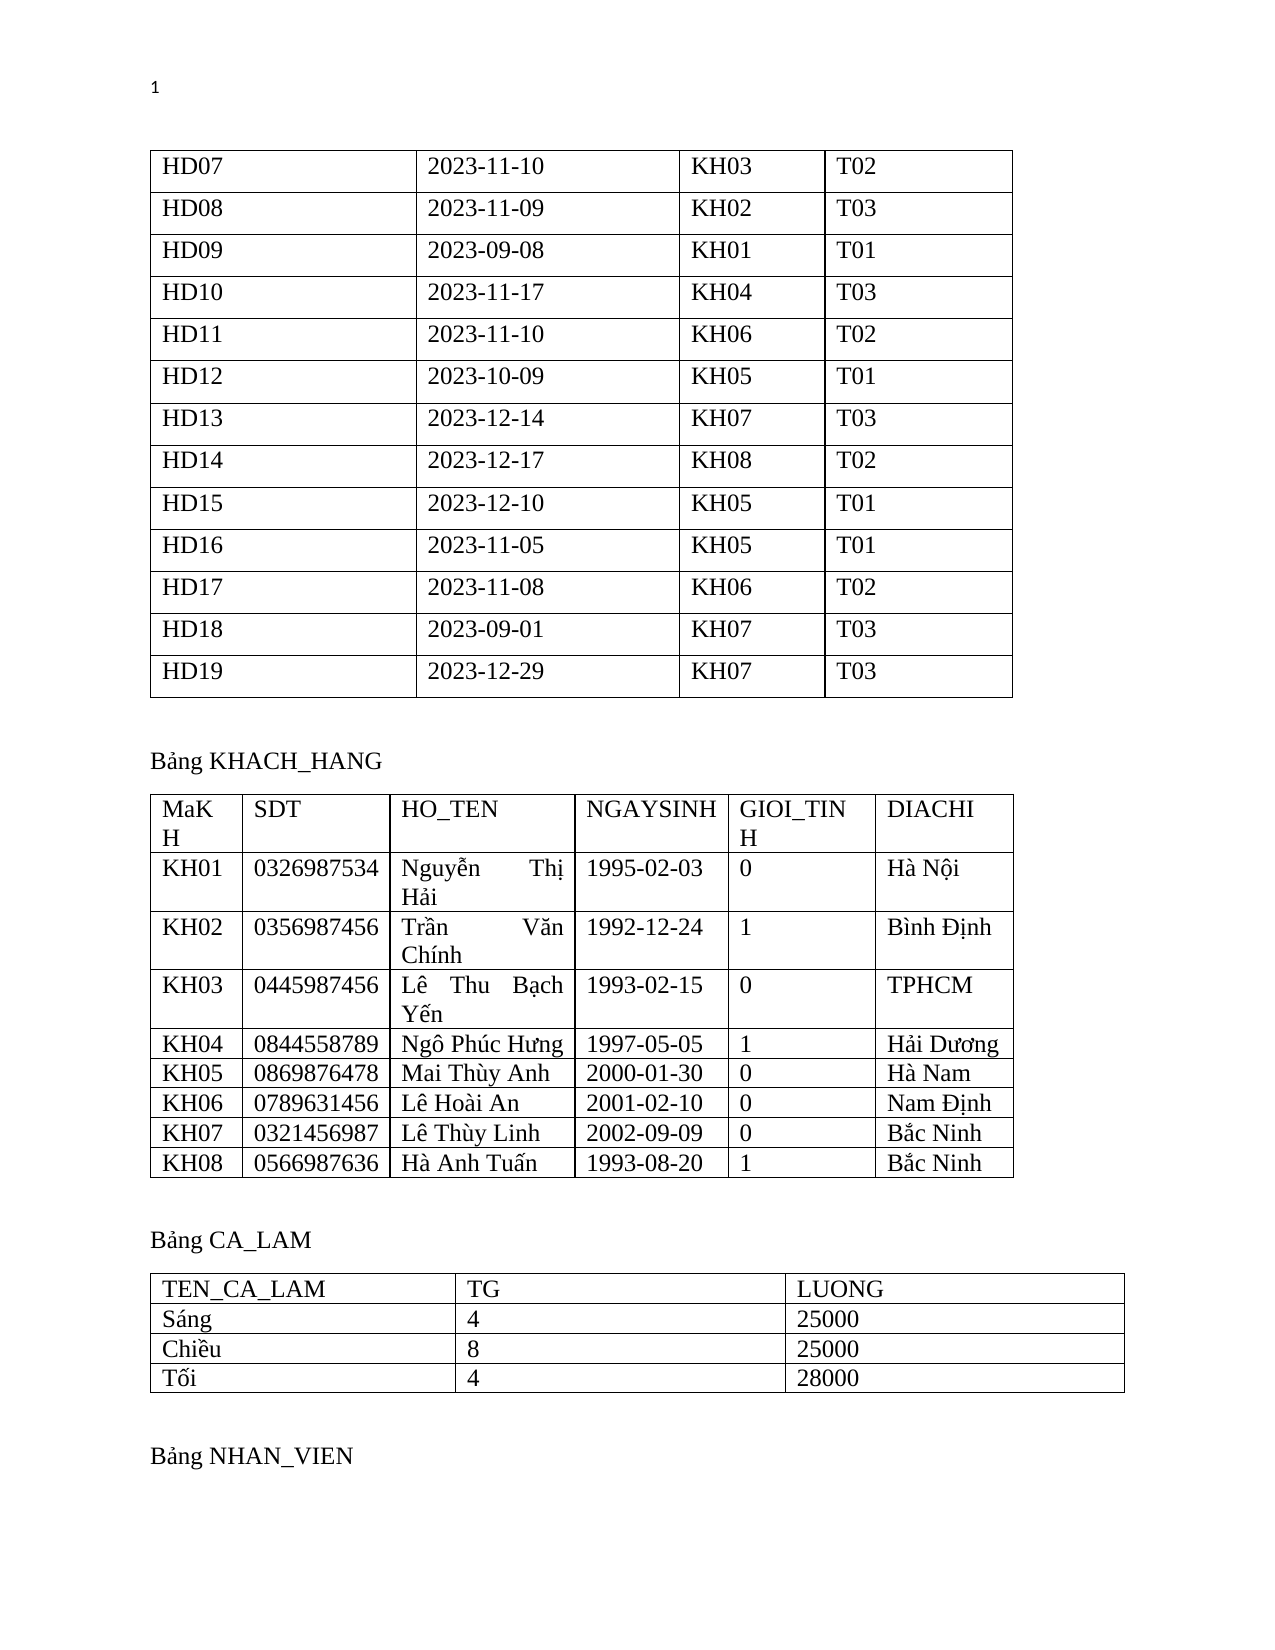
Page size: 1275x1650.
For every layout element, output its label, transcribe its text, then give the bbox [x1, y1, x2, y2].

table_cell Lê Thùy Linh [391, 1118, 574, 1147]
text Bảng KHACH_HANG [150, 746, 1125, 774]
table_cell 1 [729, 1029, 875, 1057]
table_cell T02 [826, 151, 1012, 192]
table_cell 1993-08-20 [576, 1148, 728, 1177]
table_cell Bắc Ninh [876, 1118, 1013, 1147]
table_cell Bình Định [876, 912, 1013, 969]
table_header TG [456, 1274, 785, 1303]
table_cell T03 [826, 656, 1012, 697]
table_cell 1993-02-15 [576, 970, 728, 1028]
table_cell T01 [826, 361, 1012, 402]
table_cell Mai Thùy Anh [391, 1059, 574, 1087]
table_cell 0 [729, 1088, 875, 1117]
table_cell HD16 [151, 530, 416, 571]
table_header TEN_CA_LAM [151, 1274, 455, 1303]
table_cell Bắc Ninh [876, 1148, 1013, 1177]
table_cell Chiều [151, 1334, 455, 1362]
table_cell T02 [826, 319, 1012, 360]
table_header DIACHI [876, 795, 1013, 852]
table_cell T02 [826, 446, 1012, 487]
table_cell KH07 [680, 404, 824, 444]
table_cell KH01 [680, 235, 824, 276]
table_cell Lê Hoài An [391, 1088, 574, 1117]
table_cell KH05 [151, 1059, 242, 1087]
table_cell KH05 [680, 488, 824, 529]
table_cell 2023-11-10 [417, 319, 679, 360]
table_cell 1995-02-03 [576, 853, 728, 911]
table_cell HD12 [151, 361, 416, 402]
table_cell 2001-02-10 [576, 1088, 728, 1117]
table_cell T02 [826, 572, 1012, 613]
table_cell 4 [456, 1304, 785, 1333]
table_cell T03 [826, 193, 1012, 234]
table_cell Ngô Phúc Hưng [391, 1029, 574, 1057]
table_header SDT [243, 795, 389, 852]
table_cell T03 [826, 404, 1012, 444]
table_cell Nguyễn Thị Hải [391, 853, 574, 911]
table_cell 0566987636 [243, 1148, 389, 1177]
table_cell 0 [729, 1118, 875, 1147]
table_cell Hải Dương [876, 1029, 1013, 1057]
table_header NGAYSINH [576, 795, 728, 852]
table_cell HD15 [151, 488, 416, 529]
table_cell 0869876478 [243, 1059, 389, 1087]
table_cell T01 [826, 530, 1012, 571]
table_cell Hà Nội [876, 853, 1013, 911]
table_cell KH07 [680, 656, 824, 697]
table_cell HD07 [151, 151, 416, 192]
table_cell 1 [729, 1148, 875, 1177]
table_cell 25000 [786, 1334, 1124, 1362]
table_cell 2023-09-08 [417, 235, 679, 276]
table_header GIOI_TINH [729, 795, 875, 852]
table_cell 2023-11-09 [417, 193, 679, 234]
table_cell T03 [826, 277, 1012, 318]
table_cell T01 [826, 488, 1012, 529]
table_cell KH08 [680, 446, 824, 487]
table_cell 0321456987 [243, 1118, 389, 1147]
table_cell Trần Văn Chính [391, 912, 574, 969]
table_cell 1 [729, 912, 875, 969]
table_cell 0326987534 [243, 853, 389, 911]
table_cell 28000 [786, 1364, 1124, 1392]
table_cell KH04 [680, 277, 824, 318]
table_cell KH05 [680, 530, 824, 571]
table_cell KH06 [680, 319, 824, 360]
table_cell 2023-11-08 [417, 572, 679, 613]
table_cell 0445987456 [243, 970, 389, 1028]
table_header MaKH [151, 795, 242, 852]
table_cell KH02 [151, 912, 242, 969]
table_cell 0789631456 [243, 1088, 389, 1117]
table_cell HD09 [151, 235, 416, 276]
table_cell 2023-12-14 [417, 404, 679, 444]
table_cell 8 [456, 1334, 785, 1362]
table_cell KH06 [680, 572, 824, 613]
table_cell 0844558789 [243, 1029, 389, 1057]
table_cell Tối [151, 1364, 455, 1392]
table_cell 0356987456 [243, 912, 389, 969]
table_cell HD10 [151, 277, 416, 318]
table_cell KH07 [680, 614, 824, 655]
table_cell KH04 [151, 1029, 242, 1057]
table_cell Sáng [151, 1304, 455, 1333]
table_cell HD14 [151, 446, 416, 487]
table_cell 2023-10-09 [417, 361, 679, 402]
table_cell HD11 [151, 319, 416, 360]
table_cell KH02 [680, 193, 824, 234]
table_cell KH01 [151, 853, 242, 911]
table_cell KH03 [151, 970, 242, 1028]
table_header HO_TEN [391, 795, 574, 852]
table_cell Hà Nam [876, 1059, 1013, 1087]
table_cell 2023-12-17 [417, 446, 679, 487]
table_cell HD18 [151, 614, 416, 655]
table_cell KH03 [680, 151, 824, 192]
table_cell 0 [729, 853, 875, 911]
table_cell 2023-11-10 [417, 151, 679, 192]
table_cell 1992-12-24 [576, 912, 728, 969]
table_cell 2023-11-05 [417, 530, 679, 571]
table_cell 2002-09-09 [576, 1118, 728, 1147]
table_cell TPHCM [876, 970, 1013, 1028]
table_cell KH06 [151, 1088, 242, 1117]
table_cell KH08 [151, 1148, 242, 1177]
table_cell HD08 [151, 193, 416, 234]
text Bảng CA_LAM [150, 1225, 1125, 1254]
table_cell 2023-09-01 [417, 614, 679, 655]
table_cell T01 [826, 235, 1012, 276]
table_cell T03 [826, 614, 1012, 655]
table_cell HD17 [151, 572, 416, 613]
table_cell 2023-11-17 [417, 277, 679, 318]
table_cell HD13 [151, 404, 416, 444]
table_cell Lê Thu Bạch Yến [391, 970, 574, 1028]
table_cell Nam Định [876, 1088, 1013, 1117]
table_cell Hà Anh Tuấn [391, 1148, 574, 1177]
table_cell 4 [456, 1364, 785, 1392]
table_cell 2000-01-30 [576, 1059, 728, 1087]
table_cell KH07 [151, 1118, 242, 1147]
table_cell 0 [729, 970, 875, 1028]
table_cell HD19 [151, 656, 416, 697]
table_cell 1997-05-05 [576, 1029, 728, 1057]
table_cell 0 [729, 1059, 875, 1087]
table_cell 25000 [786, 1304, 1124, 1333]
table_cell KH05 [680, 361, 824, 402]
table_cell 2023-12-29 [417, 656, 679, 697]
text Bảng NHAN_VIEN [150, 1441, 1125, 1470]
table_cell 2023-12-10 [417, 488, 679, 529]
table_header LUONG [786, 1274, 1124, 1303]
